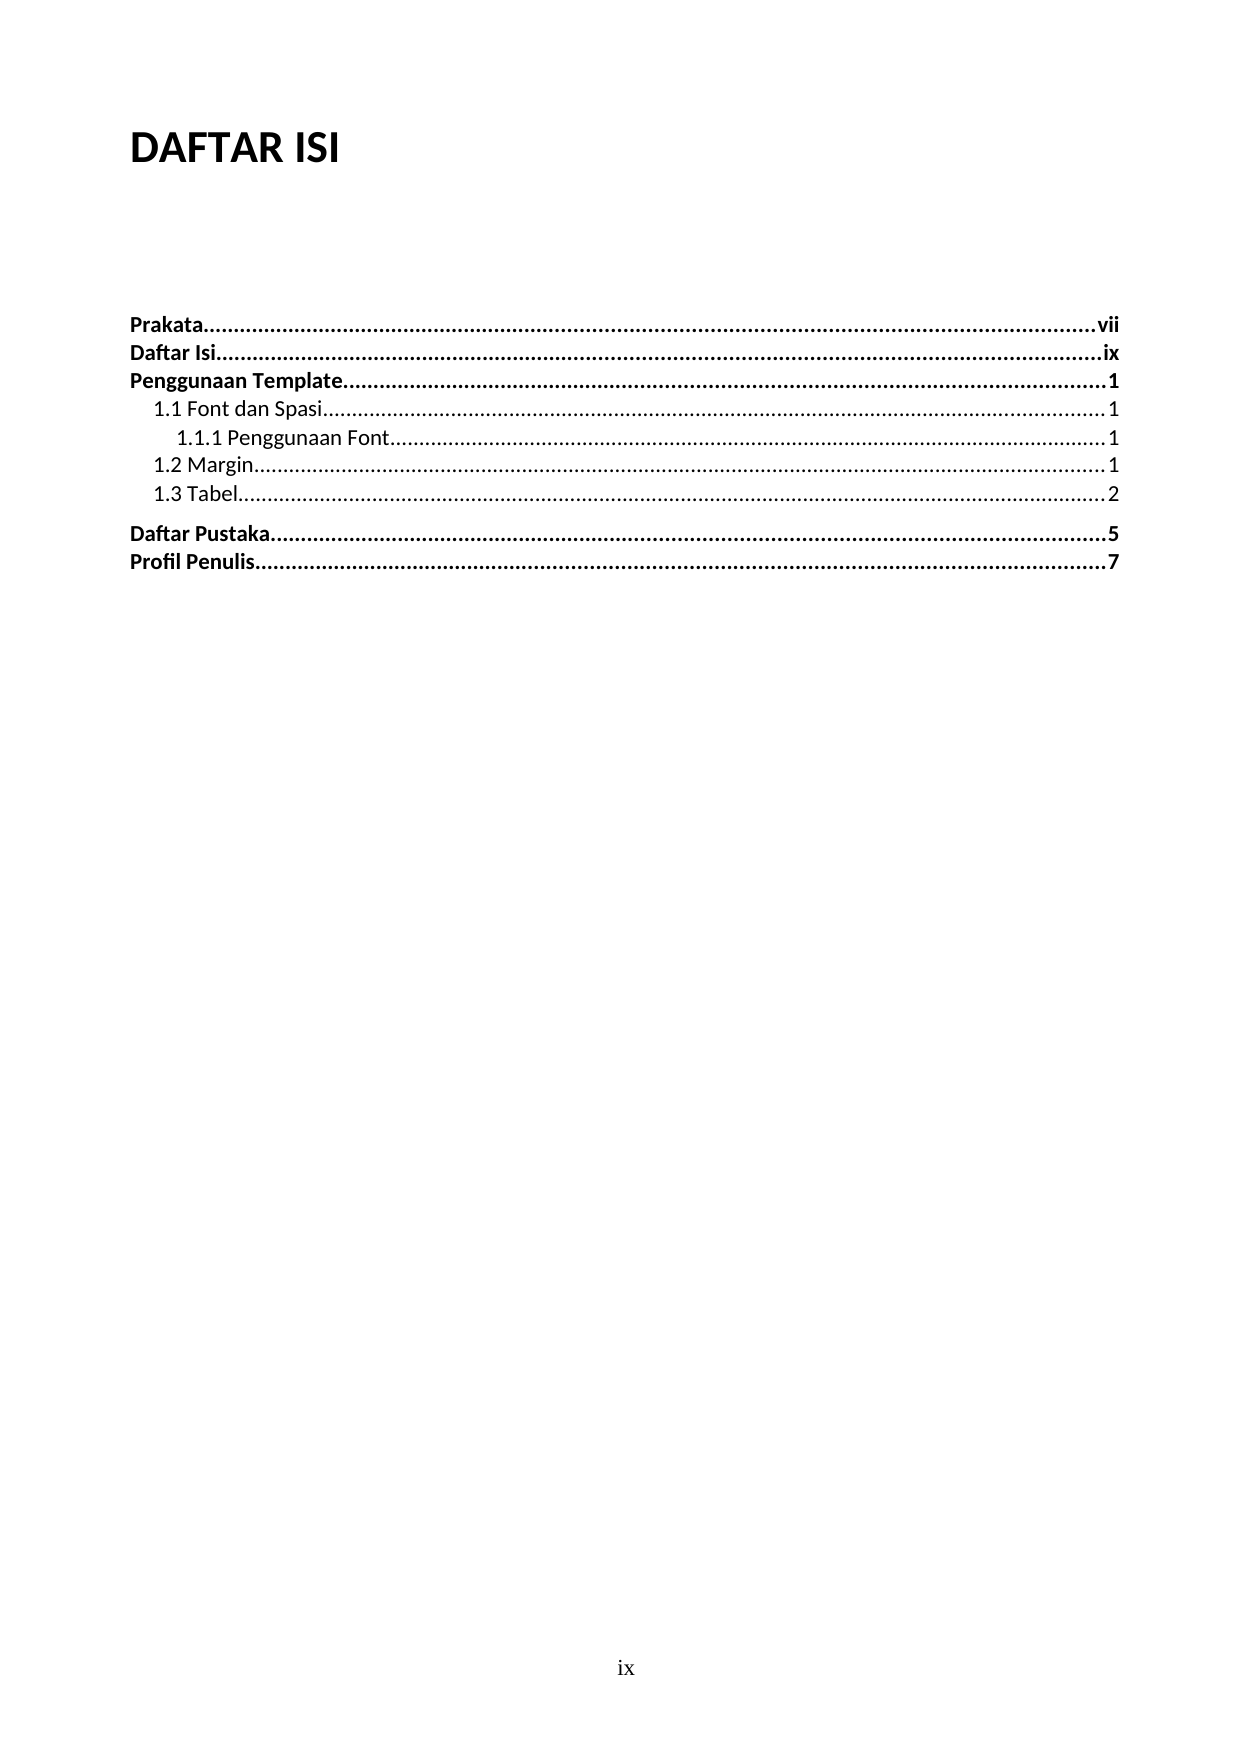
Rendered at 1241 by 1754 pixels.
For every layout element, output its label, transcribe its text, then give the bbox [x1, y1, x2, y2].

subtitle Daftar Isi [130, 118, 1122, 174]
